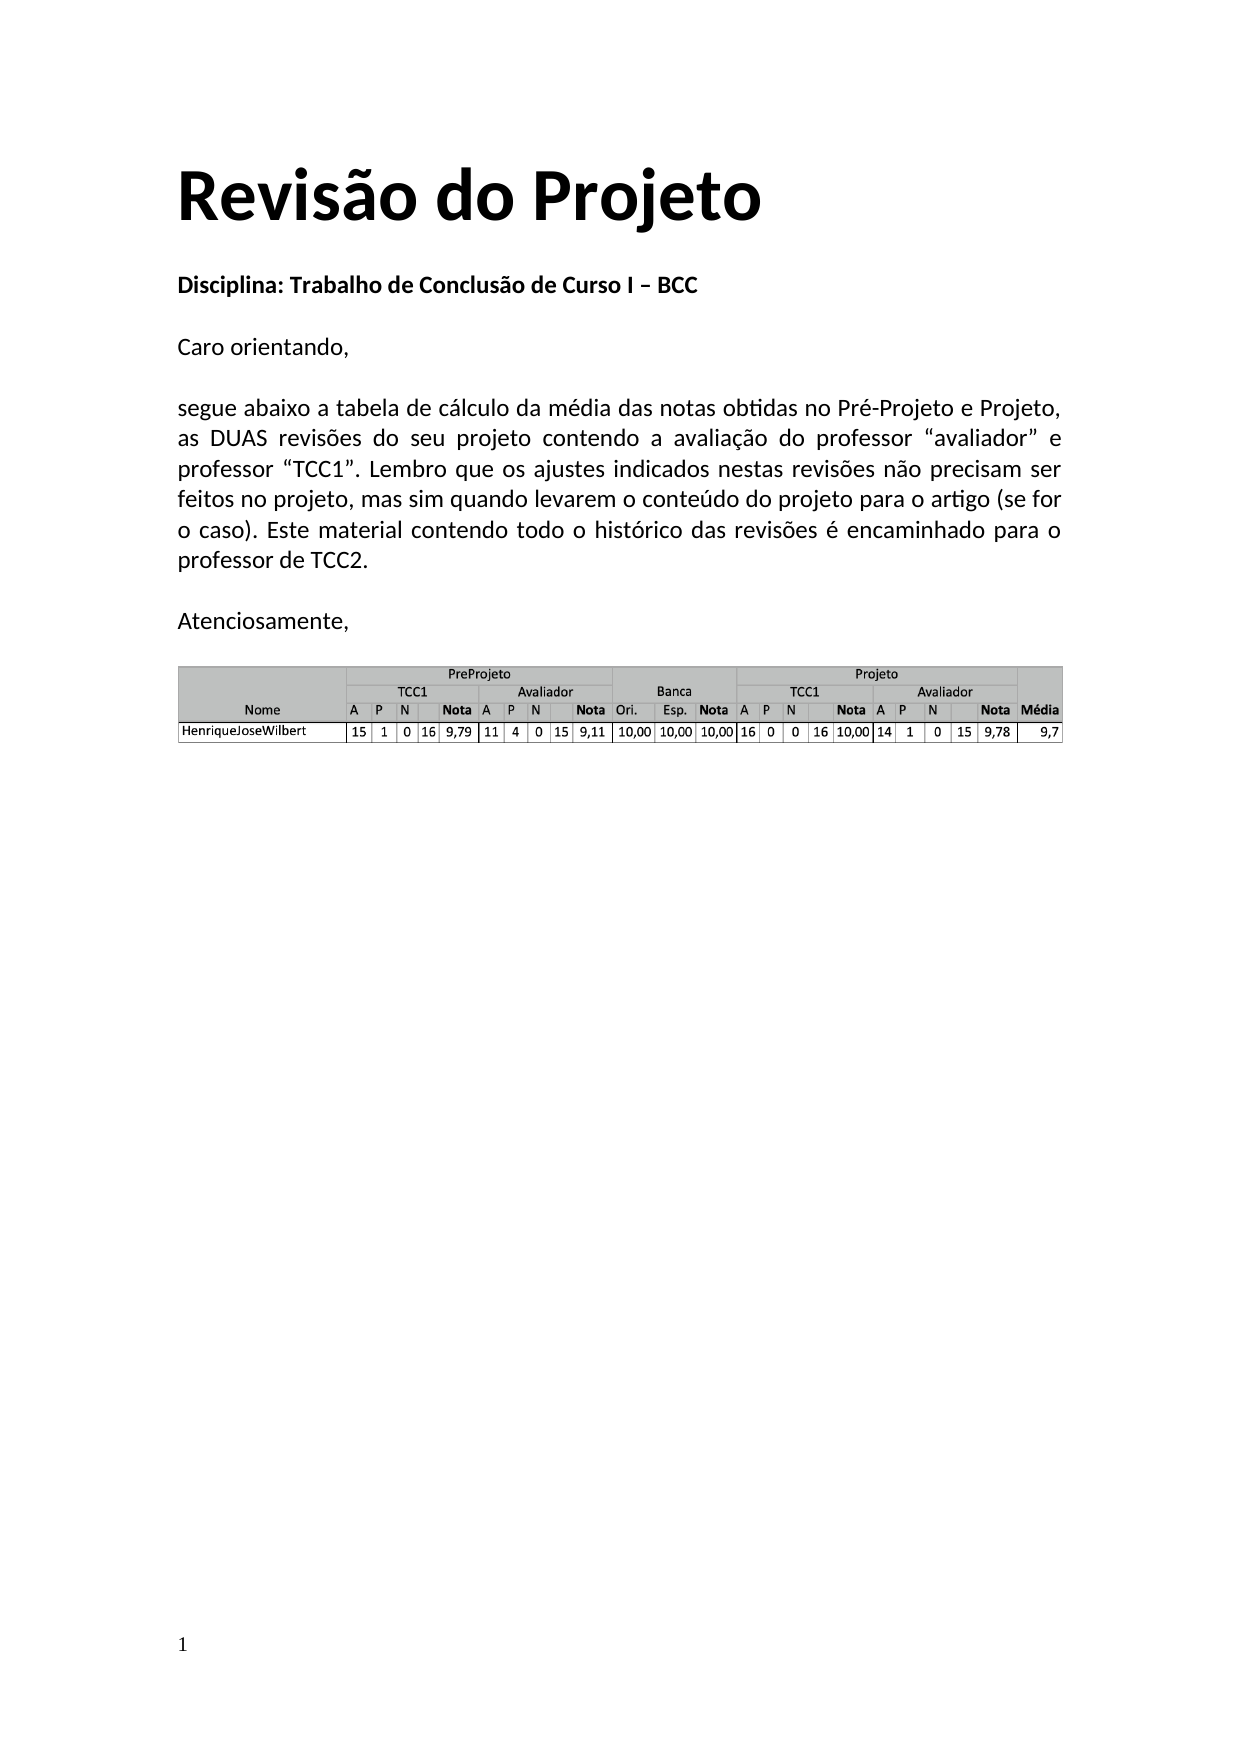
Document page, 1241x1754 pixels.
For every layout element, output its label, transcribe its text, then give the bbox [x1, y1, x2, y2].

text Atenciosamente, [177, 605, 1063, 636]
text Disciplina: Trabalho de Conclusão de Curso I – BCC [177, 270, 1063, 300]
text Revisão do Projeto [177, 148, 1063, 239]
text segue abaixo a tabela de cálculo da média das notas obtidas no Pré-Projeto e Projeto, as DUAS revisões do seu projeto contendo a avaliação do professor “avaliador” e professor “TCC1”. Lembro que os ajustes indicados nestas revisões não precisam ser feitos no projeto, mas sim quando levarem o conteúdo do projeto para o artigo (se for o caso). Este material contendo todo o histórico das revisões é encaminhado para o professor de TCC2. [177, 392, 1063, 575]
picture [177, 666, 1063, 743]
text Caro orientando, [177, 331, 1063, 361]
